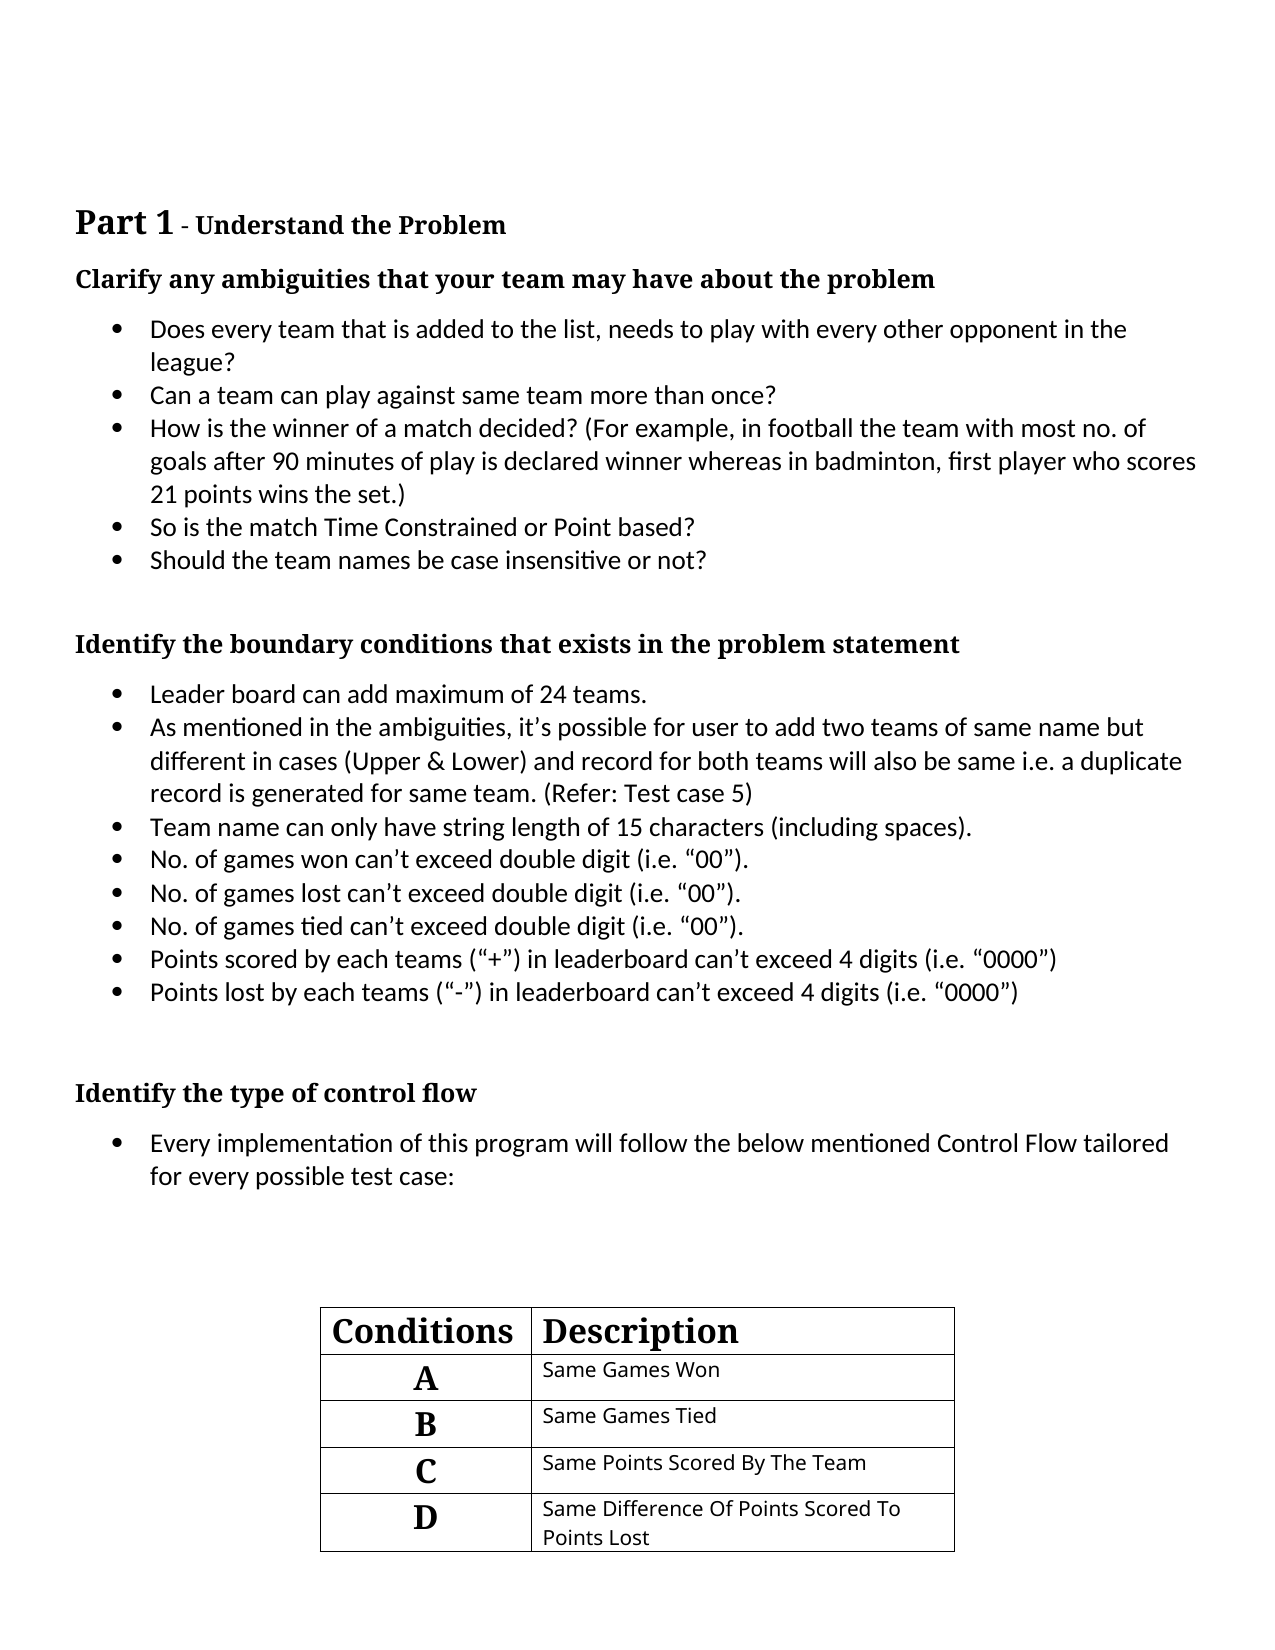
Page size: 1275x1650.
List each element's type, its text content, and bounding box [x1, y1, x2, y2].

table_cell A [321, 1355, 531, 1400]
list No. of games lost can’t exceed double digit (i.e. “00”). [112, 876, 1200, 909]
text Identify the type of control flow [75, 1075, 1200, 1109]
text Clarify any ambiguities that your team may have about the problem [75, 261, 1200, 295]
table_cell C [321, 1448, 531, 1493]
table_cell Same Games Won [532, 1355, 954, 1400]
table_cell Same Difference Of Points Scored To Points Lost [532, 1494, 954, 1551]
table_cell Same Points Scored By The Team [532, 1448, 954, 1493]
text Part 1 - Understand the Problem [75, 199, 1200, 244]
list So is the match Time Constrained or Point based? [112, 510, 1200, 543]
table_cell B [321, 1401, 531, 1447]
list Can a team can play against same team more than once? [112, 378, 1200, 411]
list Team name can only have string length of 15 characters (including spaces). [112, 810, 1200, 843]
list No. of games tied can’t exceed double digit (i.e. “00”). [112, 909, 1200, 942]
list Leader board can add maximum of 24 teams. [112, 678, 1200, 711]
list As mentioned in the ambiguities, it’s possible for user to add two teams of same name but different in cases (Upper & Lower) and record for both teams will also be same i.e. a duplicate record is generated for same team. (Refer: Test case 5) [112, 711, 1200, 810]
text Identify the boundary conditions that exists in the problem statement [75, 627, 1200, 661]
list Does every team that is added to the list, needs to play with every other opponent in the league? [112, 312, 1200, 378]
list Points lost by each teams (“-”) in leaderboard can’t exceed 4 digits (i.e. “0000”) [112, 975, 1200, 1008]
list No. of games won can’t exceed double digit (i.e. “00”). [112, 843, 1200, 876]
list How is the winner of a match decided? (For example, in football the team with most no. of goals after 90 minutes of play is declared winner whereas in badminton, first player who scores 21 points wins the set.) [112, 411, 1200, 510]
list Should the team names be case insensitive or not? [112, 543, 1200, 576]
table_cell D [321, 1494, 531, 1551]
list Points scored by each teams (“+”) in leaderboard can’t exceed 4 digits (i.e. “0000”) [112, 942, 1200, 975]
table_header Conditions [321, 1308, 531, 1354]
table_header Description [532, 1308, 954, 1354]
list Every implementation of this program will follow the below mentioned Control Flow tailored for every possible test case: [112, 1126, 1200, 1192]
table_cell Same Games Tied [532, 1401, 954, 1447]
